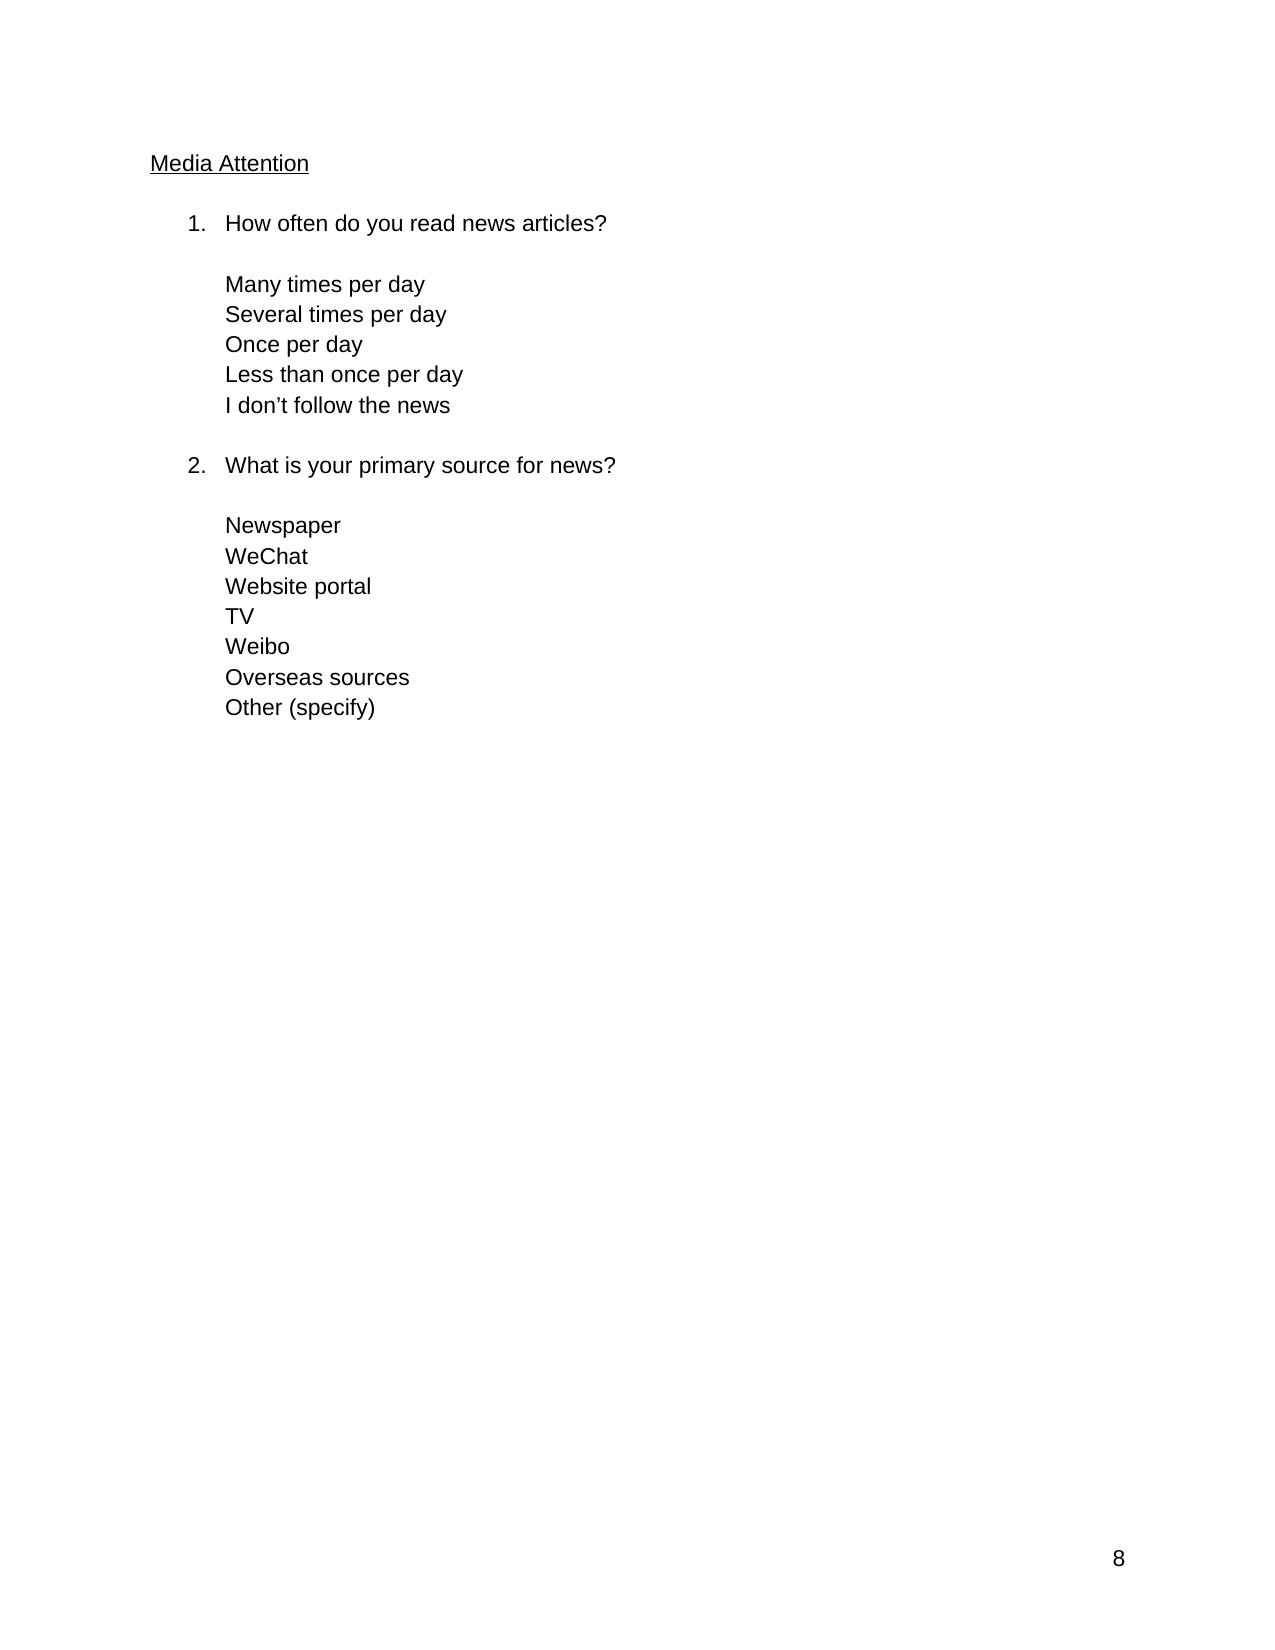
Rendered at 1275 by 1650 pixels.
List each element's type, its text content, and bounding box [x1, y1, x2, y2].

text Less than once per day [225, 361, 1125, 388]
text Newspaper [225, 512, 1125, 539]
text Once per day [225, 331, 1125, 358]
list What is your primary source for news? [187, 452, 1125, 478]
text Several times per day [225, 301, 1125, 327]
text TV [225, 603, 1125, 629]
text Overseas sources [225, 663, 1125, 690]
list How often do you read news articles? [187, 210, 1125, 267]
text Media Attention [150, 150, 1125, 176]
text Weibo [225, 633, 1125, 660]
text Website portal [225, 573, 1125, 599]
text WeChat [225, 543, 1125, 569]
text I don’t follow the news [225, 392, 1125, 418]
text Many times per day [225, 271, 1125, 297]
text Other (specify) [225, 694, 1125, 720]
